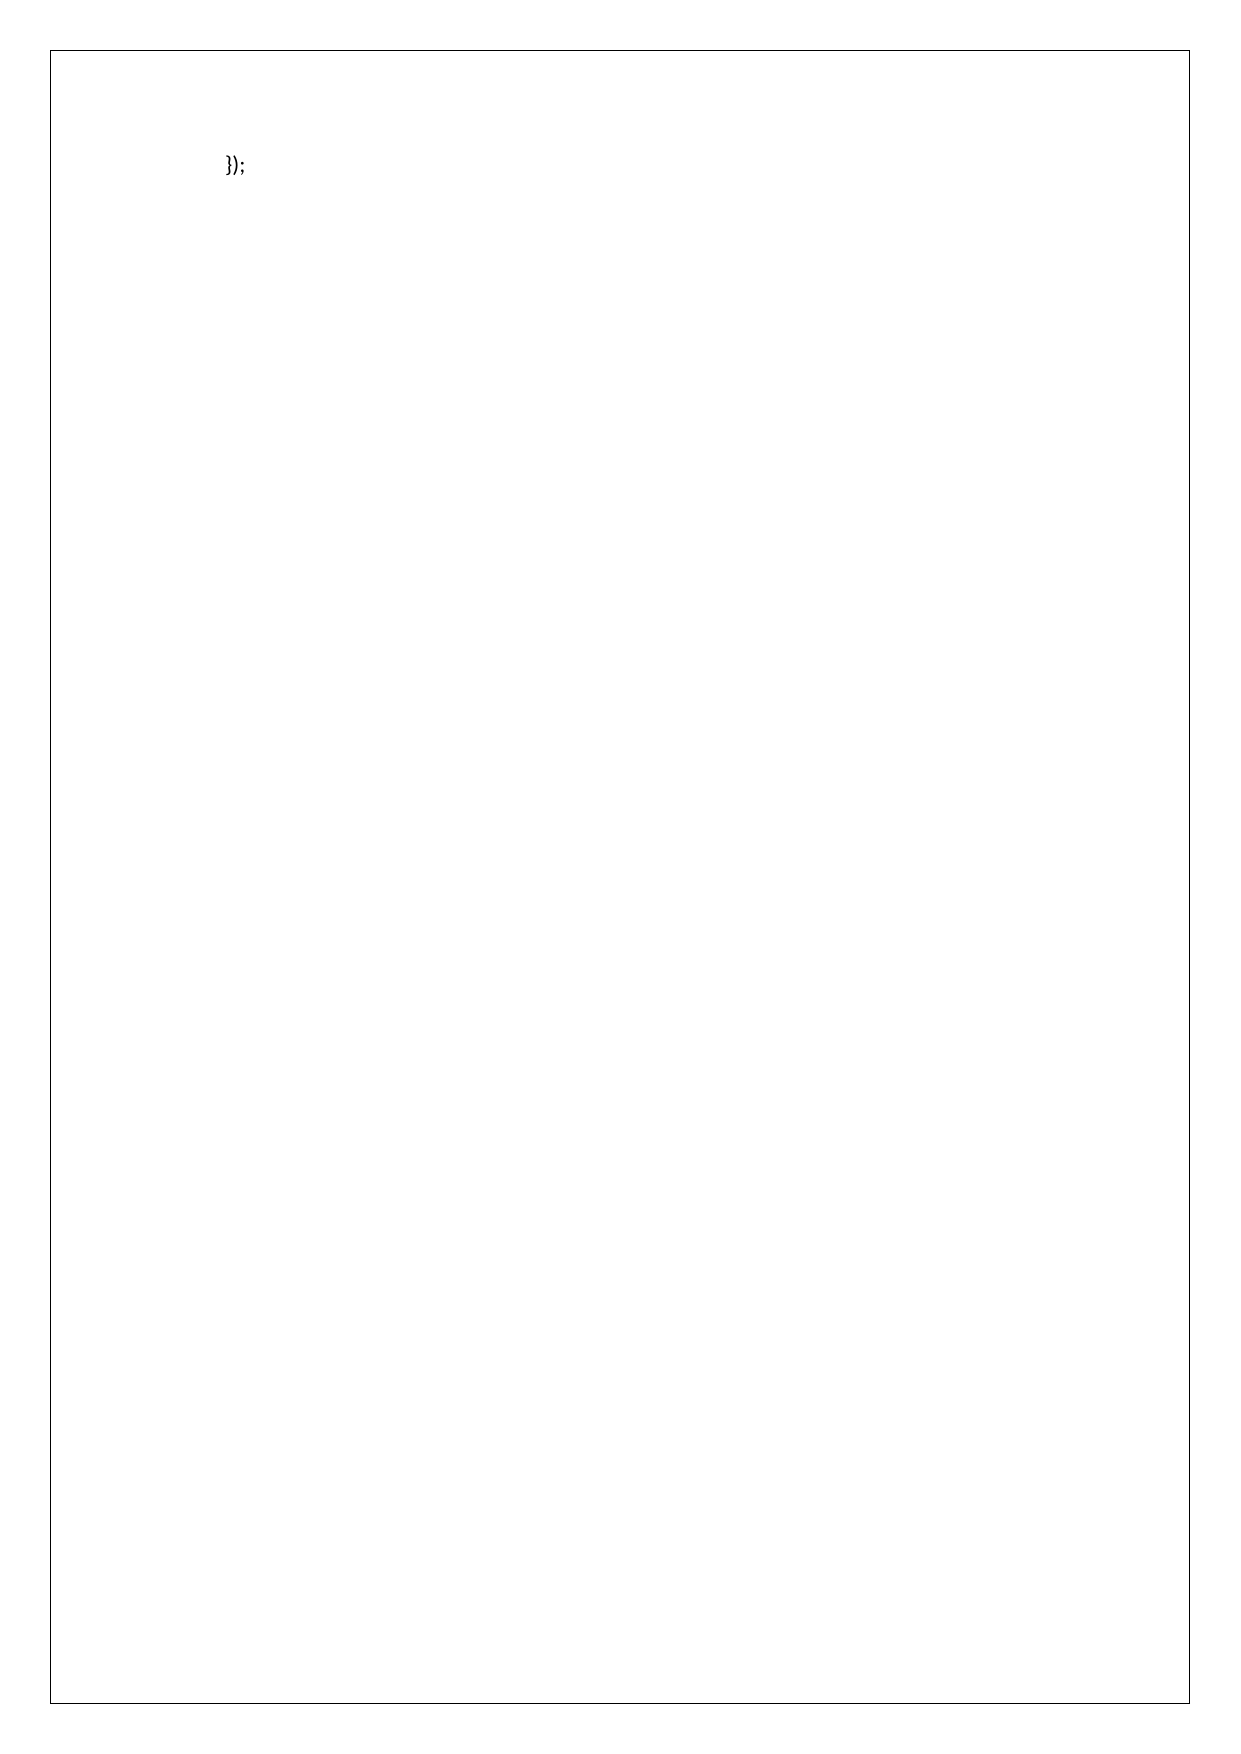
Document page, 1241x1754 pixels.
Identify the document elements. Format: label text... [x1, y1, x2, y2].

text }); [225, 150, 1090, 178]
